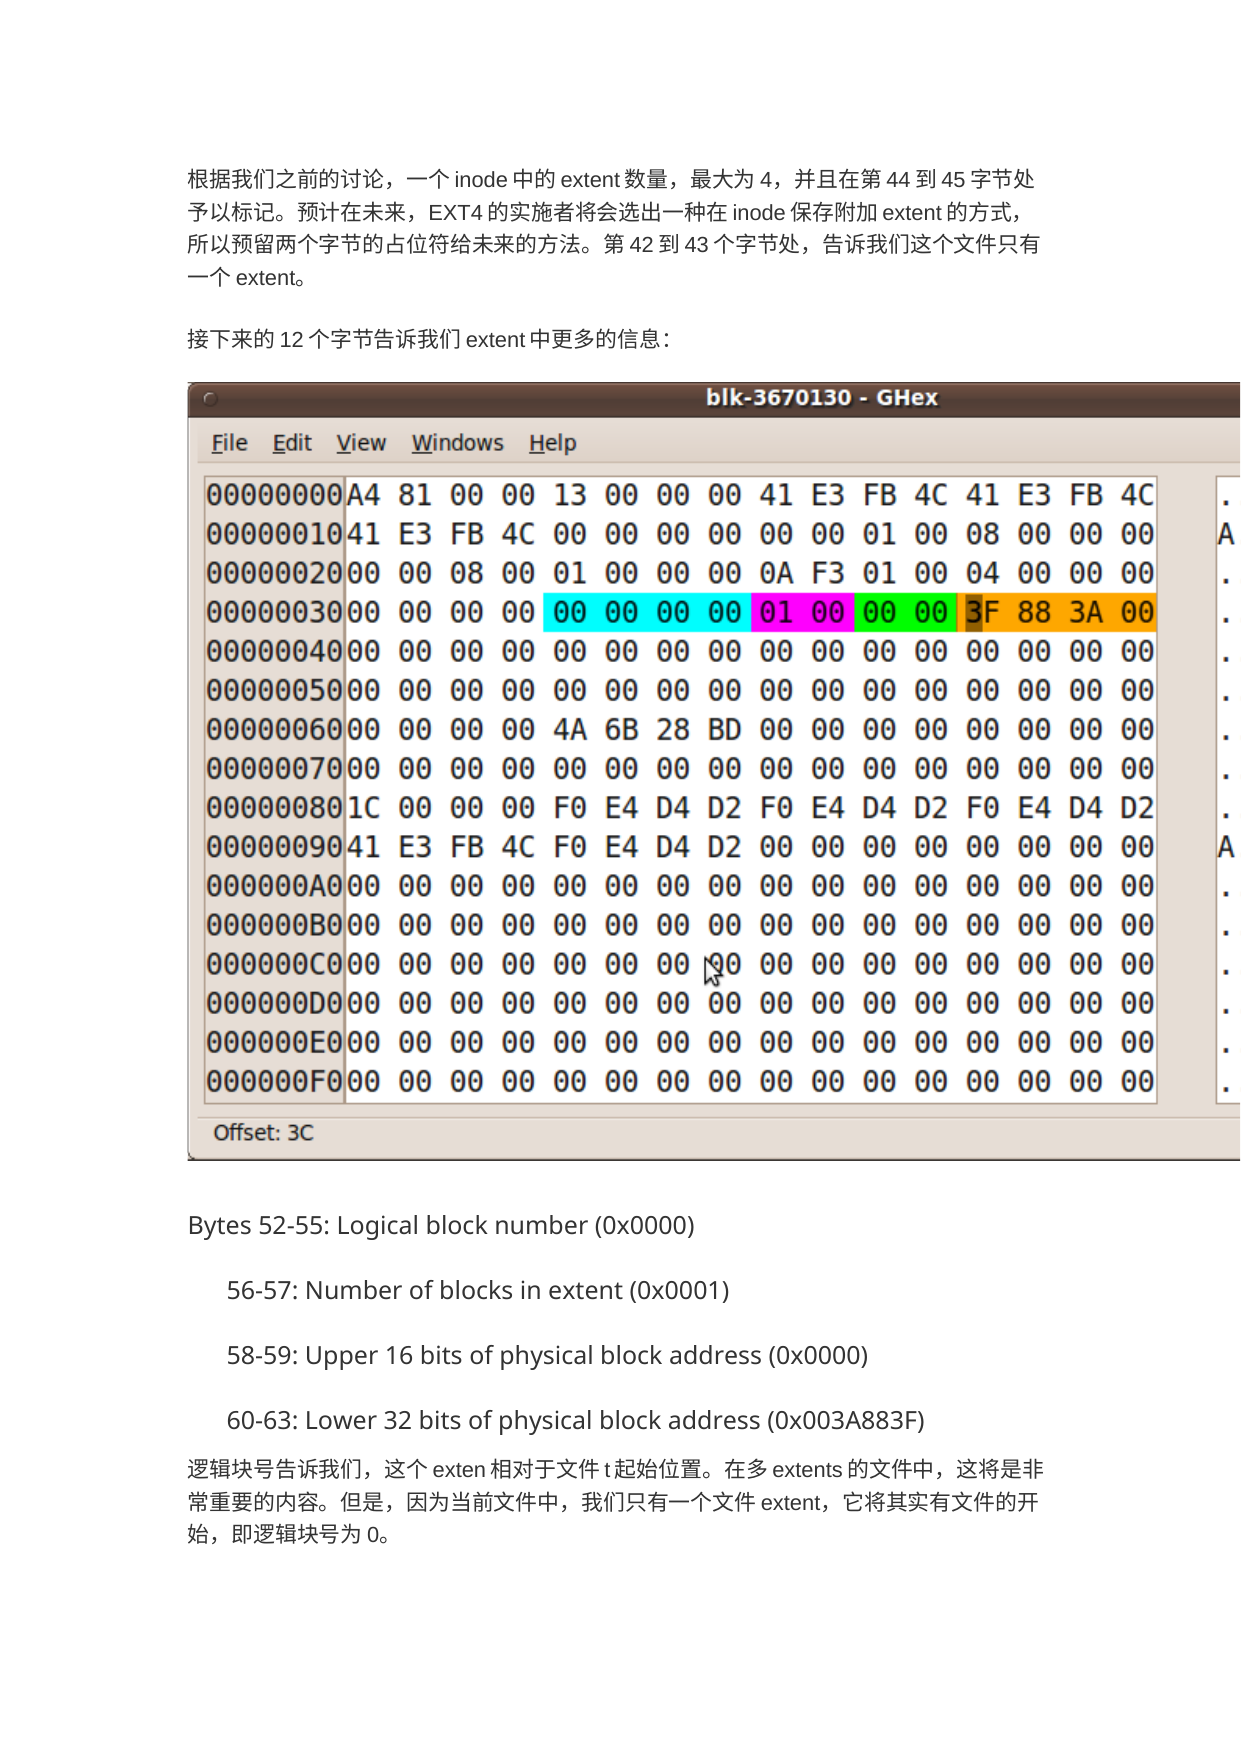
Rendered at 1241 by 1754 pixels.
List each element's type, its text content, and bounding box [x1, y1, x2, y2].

text Bytes 52-55: Logical block number (0x0000) [187, 1192, 1053, 1257]
text 58-59: Upper 16 bits of physical block address (0x0000) [187, 1322, 1053, 1387]
picture [187, 382, 1241, 1161]
text 接下来的12个字节告诉我们extent中更多的信息： [187, 321, 1053, 354]
text 56-57: Number of blocks in extent (0x0001) [187, 1257, 1053, 1322]
text 逻辑块号告诉我们，这个exten相对于文件t起始位置。在多extents的文件中，这将是非常重要的内容。但是，因为当前文件中，我们只有一个文件extent，它将其实有文件的开始，即逻辑块号为0。 [187, 1452, 1053, 1549]
text 60-63: Lower 32 bits of physical block address (0x003A883F) [187, 1387, 1053, 1452]
text 根据我们之前的讨论，一个inode中的extent数量，最大为4，并且在第44到45字节处予以标记。预计在未来，EXT4的实施者将会选出一种在inode保存附加extent的方式，所以预留两个字节的占位符给未来的方法。第42到43个字节处，告诉我们这个文件只有一个extent。 [187, 162, 1053, 292]
